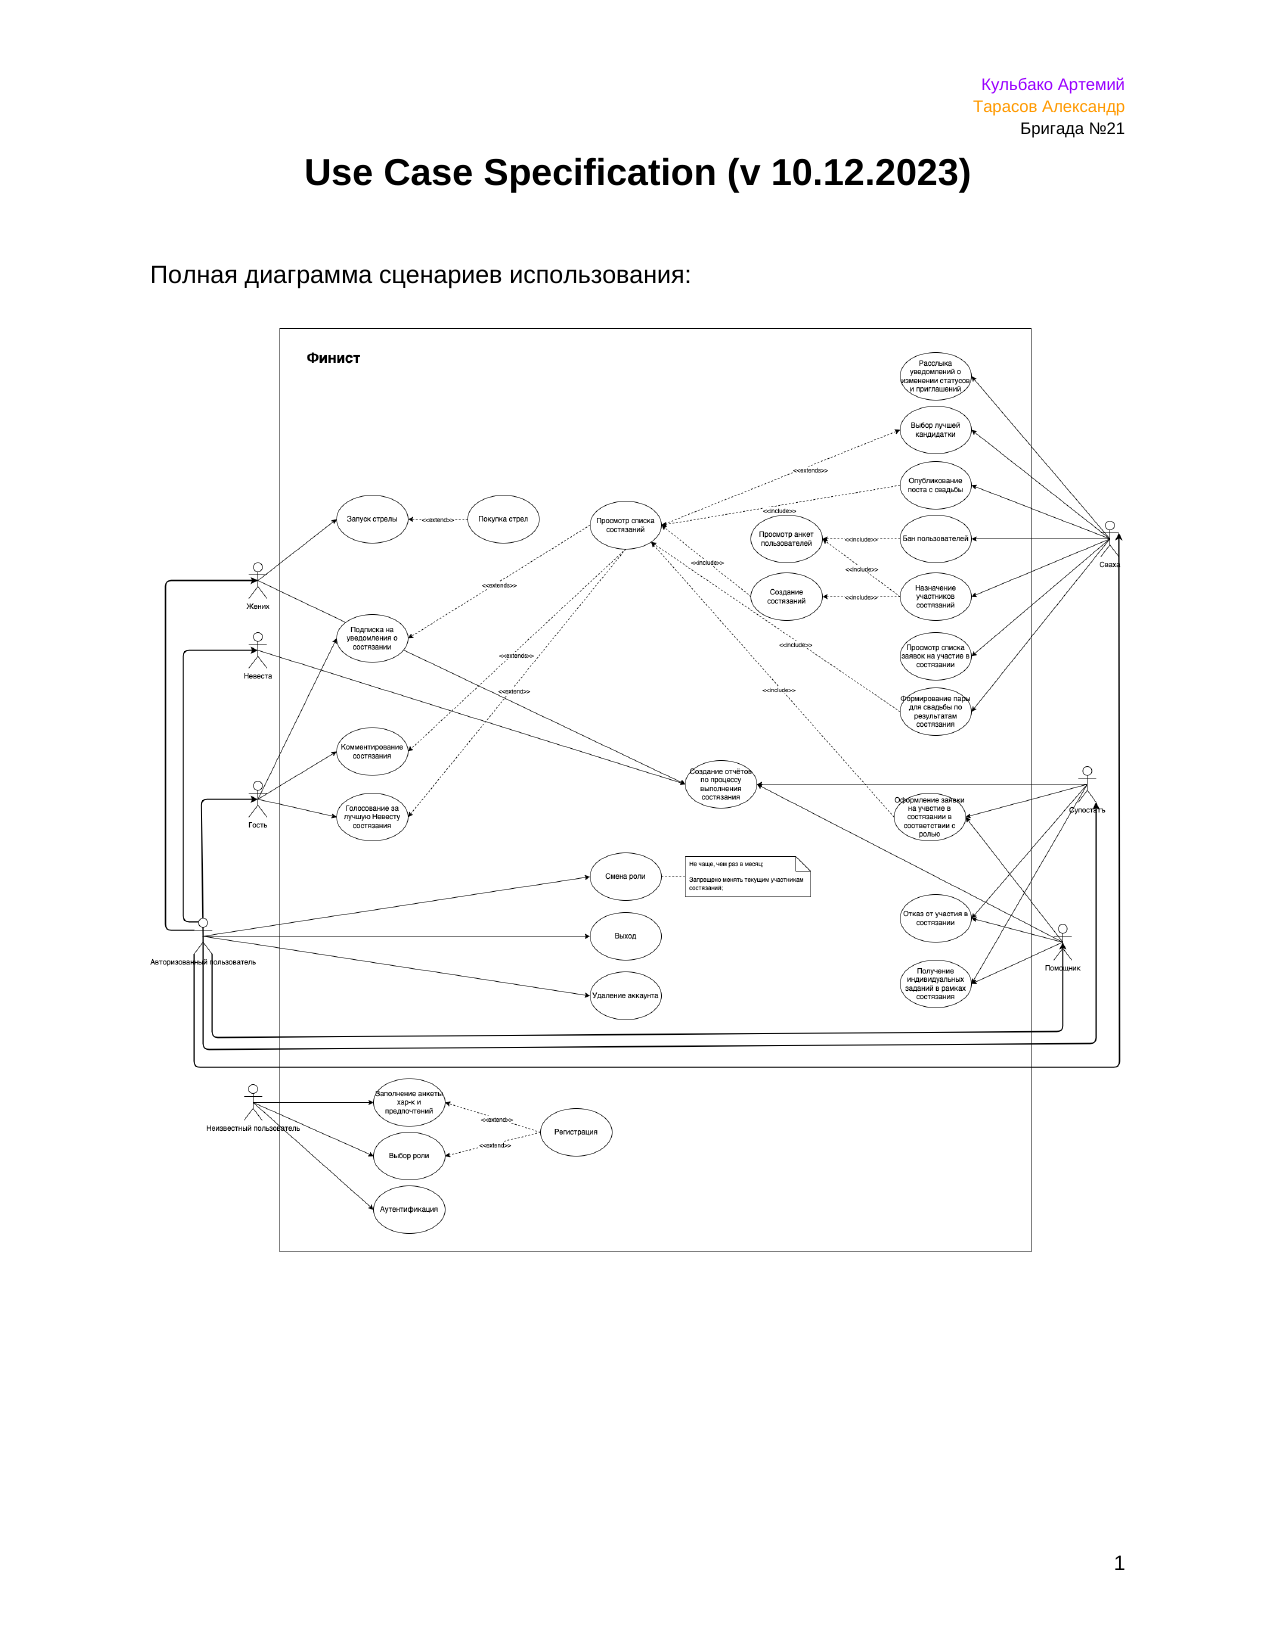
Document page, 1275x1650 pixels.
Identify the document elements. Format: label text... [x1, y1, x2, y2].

picture [150, 328, 1125, 1252]
text Use Case Speciﬁcation (v 10.12.2023) [150, 150, 1125, 193]
text Полная диаграмма сценариев использования: [150, 260, 1125, 289]
